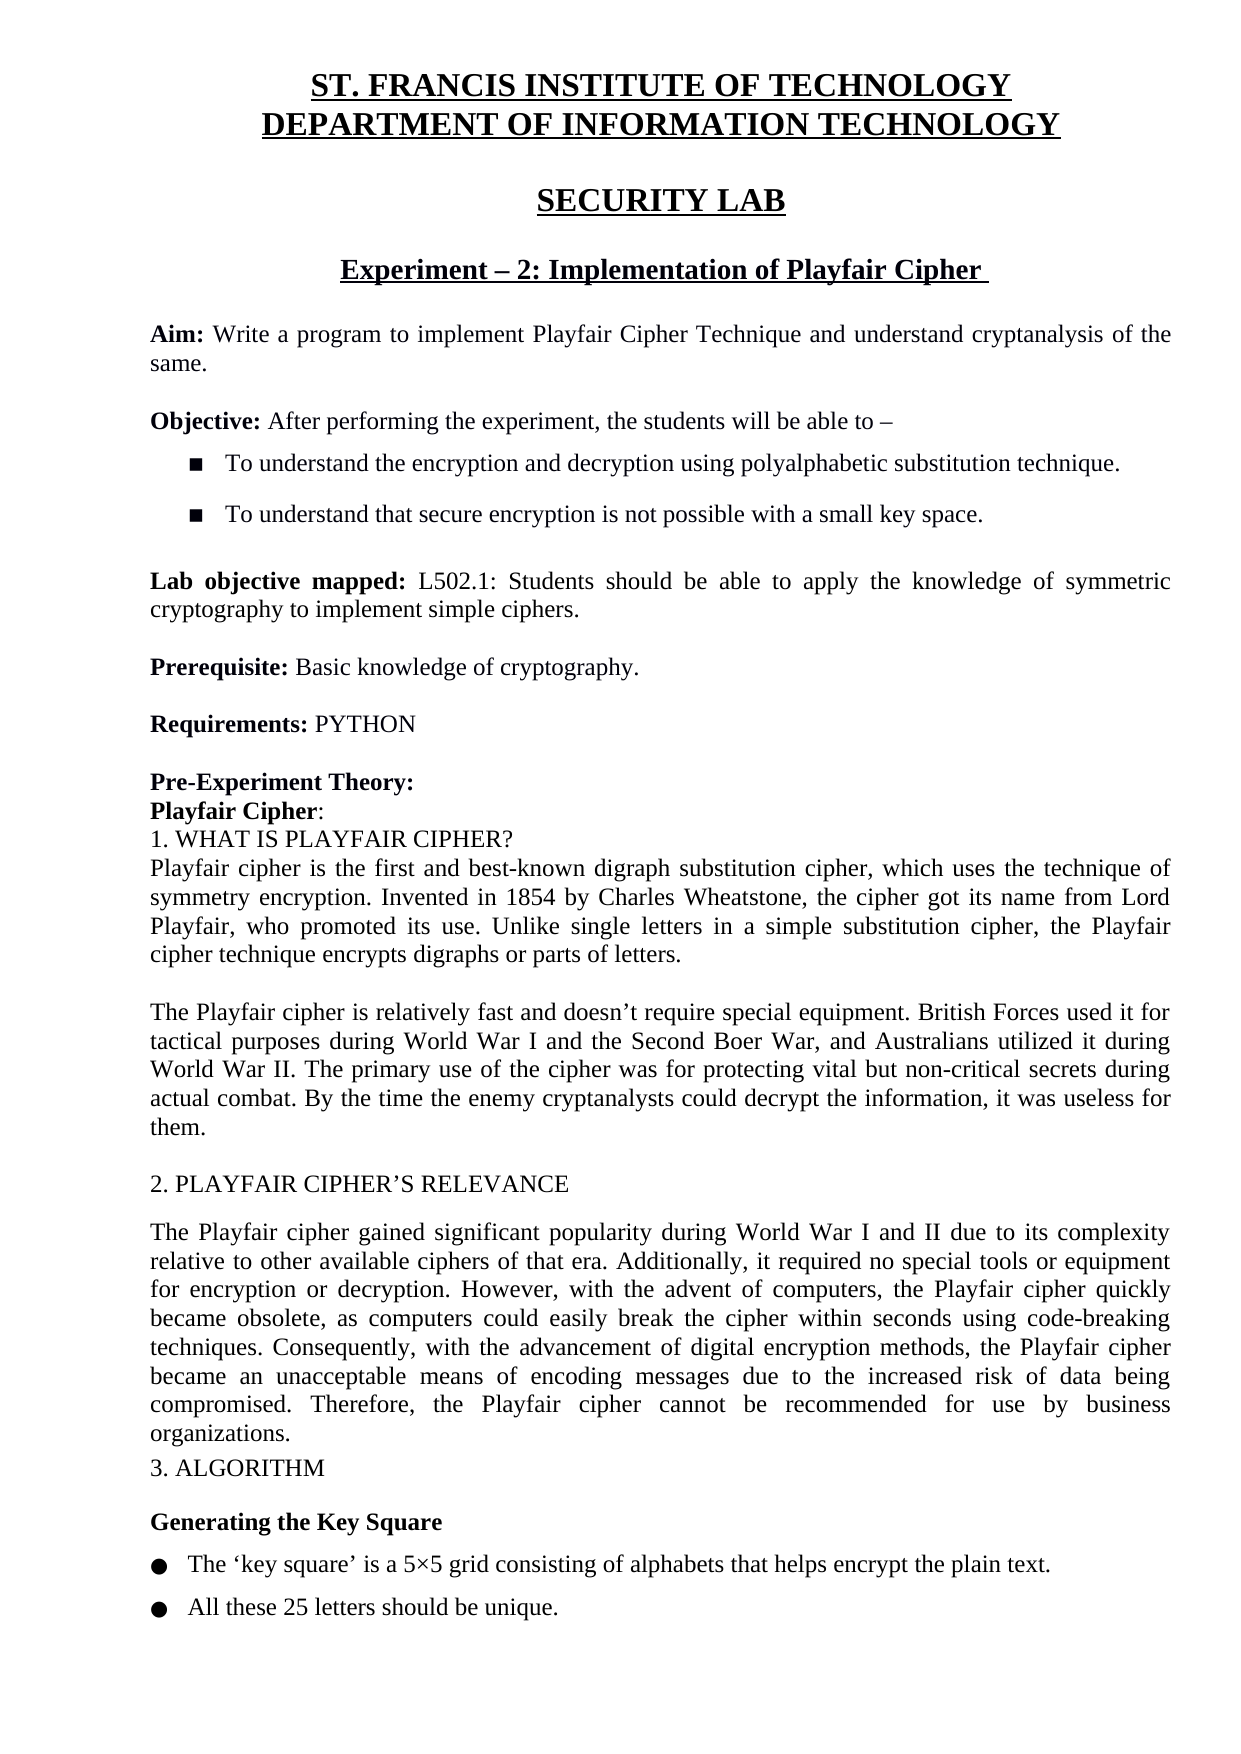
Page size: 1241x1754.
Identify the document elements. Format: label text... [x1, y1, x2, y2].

text Generating the Key Square [150, 1507, 1172, 1536]
list To understand that secure encryption is not possible with a small key space. [187, 486, 1172, 537]
text Lab objective mapped: L502.1: Students should be able to apply the knowledge of symmetric cryptography to implement simple ciphers. [150, 566, 1172, 623]
text Experiment – 2: Implementation of Playfair Cipher [150, 252, 1172, 286]
list The ‘key square’ is a 5×5 grid consisting of alphabets that helps encrypt the plain text. [150, 1542, 1172, 1585]
list All these 25 letters should be unique. [150, 1585, 1172, 1627]
text The Playfair cipher gained significant popularity during World War I and II due to its complexity relative to other available ciphers of that era. Additionally, it required no special tools or equipment for encryption or decryption. However, with the advent of computers, the Playfair cipher quickly became obsolete, as computers could easily break the cipher within seconds using code-breaking techniques. Consequently, with the advancement of digital encryption methods, the Playfair cipher became an unacceptable means of encoding messages due to the increased risk of data being compromised. Therefore, the Playfair cipher cannot be recommended for use by business organizations. [150, 1217, 1172, 1447]
text Playfair Cipher: [150, 796, 1172, 824]
text Requirements: PYTHON [150, 709, 1209, 738]
text SECURITY LAB [150, 181, 1172, 219]
text Prerequisite: Basic knowledge of cryptography. [150, 652, 1172, 681]
text Aim: Write a program to implement Playfair Cipher Technique and understand cryptanalysis of the same. [150, 319, 1172, 377]
text ST. FRANCIS INSTITUTE OF TECHNOLOGY [150, 66, 1172, 104]
text DEPARTMENT OF INFORMATION TECHNOLOGY [150, 104, 1172, 142]
text Objective: After performing the experiment, the students will be able to – [150, 406, 1172, 434]
text The Playfair cipher is relatively fast and doesn’t require special equipment. British Forces used it for tactical purposes during World War I and the Second Boer War, and Australians utilized it during World War II. The primary use of the cipher was for protecting vital but non-critical secrets during actual combat. By the time the enemy cryptanalysts could decrypt the information, it was useless for them. [150, 997, 1172, 1141]
text 2. PLAYFAIR CIPHER’S RELEVANCE [150, 1169, 1172, 1198]
text 1. WHAT IS PLAYFAIR CIPHER? [150, 824, 1172, 853]
text Playfair cipher is the first and best-known digraph substitution cipher, which uses the technique of symmetry encryption. Invented in 1854 by Charles Wheatstone, the cipher got its name from Lord Playfair, who promoted its use. Unlike single letters in a simple substitution cipher, the Playfair cipher technique encrypts digraphs or parts of letters. [150, 853, 1172, 968]
list To understand the encryption and decryption using polyalphabetic substitution technique. [187, 434, 1172, 486]
text 3. ALGORITHM [150, 1453, 1172, 1482]
text Pre-Experiment Theory: [150, 767, 1209, 796]
